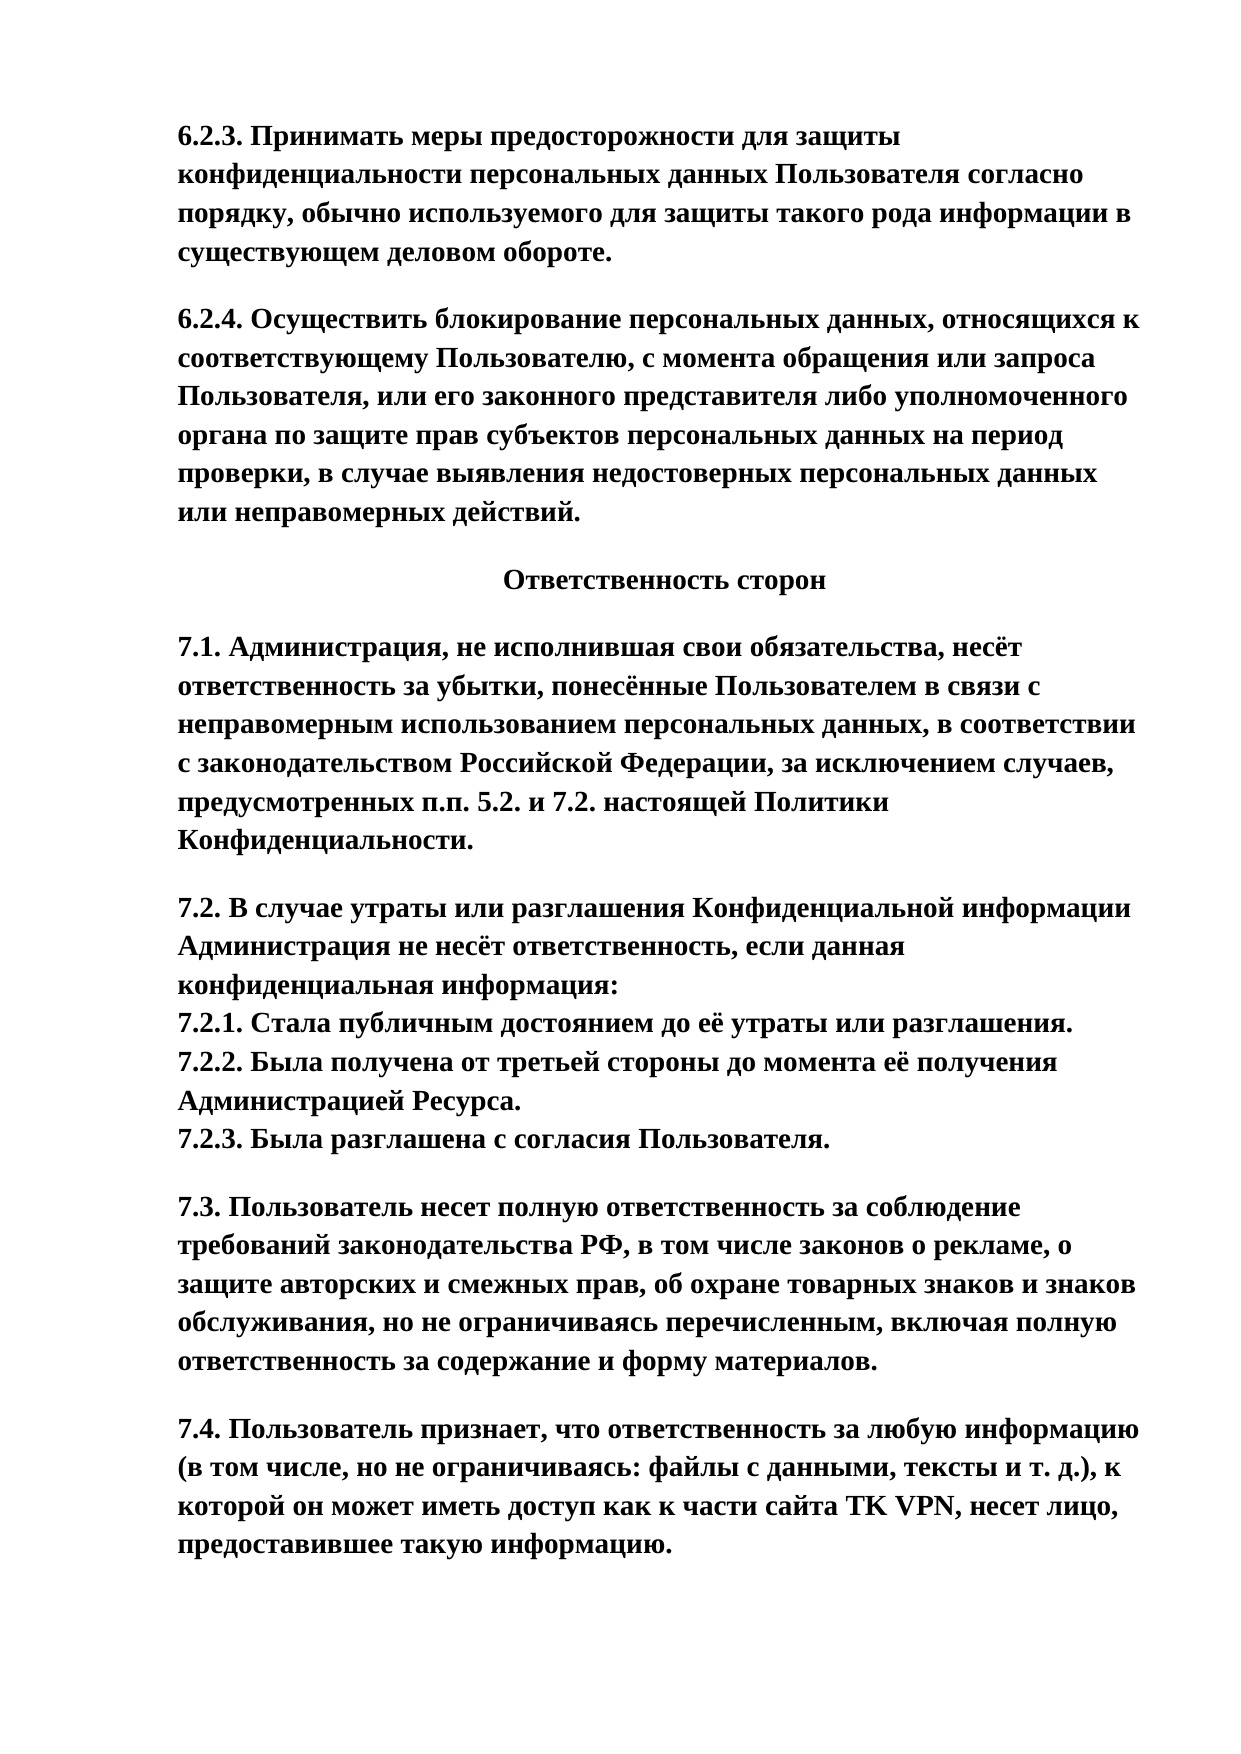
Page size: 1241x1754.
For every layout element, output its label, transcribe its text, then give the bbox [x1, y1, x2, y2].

text 6.2.3. Принимать меры предосторожности для защиты конфиденциальности персональных данных Пользователя согласно порядку, обычно используемого для защиты такого рода информации в существующем деловом обороте. [177, 118, 1152, 267]
text 6.2.4. Осуществить блокирование персональных данных, относящихся к соответствующему Пользователю, с момента обращения или запроса Пользователя, или его законного представителя либо уполномоченного органа по защите прав субъектов персональных данных на период проверки, в случае выявления недостоверных персональных данных или неправомерных действий. [177, 301, 1152, 528]
text 7.2. В случае утраты или разглашения Конфиденциальной информации Администрация не несёт ответственность, если данная конфиденциальная информация: 7.2.1. Стала публичным достоянием до её утраты или разглашения. 7.2.2. Была получена от третьей стороны до момента её получения Администрацией Ресурса. 7.2.3. Была разглашена с согласия Пользователя. [177, 890, 1152, 1155]
text 7.1. Администрация, не исполнившая свои обязательства, несёт ответственность за убытки, понесённые Пользователем в связи с неправомерным использованием персональных данных, в соответствии с законодательством Российской Федерации, за исключением случаев, предусмотренных п.п. 5.2. и 7.2. настоящей Политики Конфиденциальности. [177, 629, 1152, 856]
text 7.3. Пользователь несет полную ответственность за соблюдение требований законодательства РФ, в том числе законов о рекламе, о защите авторских и смежных прав, об охране товарных знаков и знаков обслуживания, но не ограничиваясь перечисленным, включая полную ответственность за содержание и форму материалов. [177, 1189, 1152, 1377]
text 7.4. Пользователь признает, что ответственность за любую информацию (в том числе, но не ограничиваясь: файлы с данными, тексты и т. д.), к которой он может иметь доступ как к части сайта TK VPN, несет лицо, предоставившее такую информацию. [177, 1411, 1152, 1560]
text Ответственность сторон [177, 562, 1152, 595]
